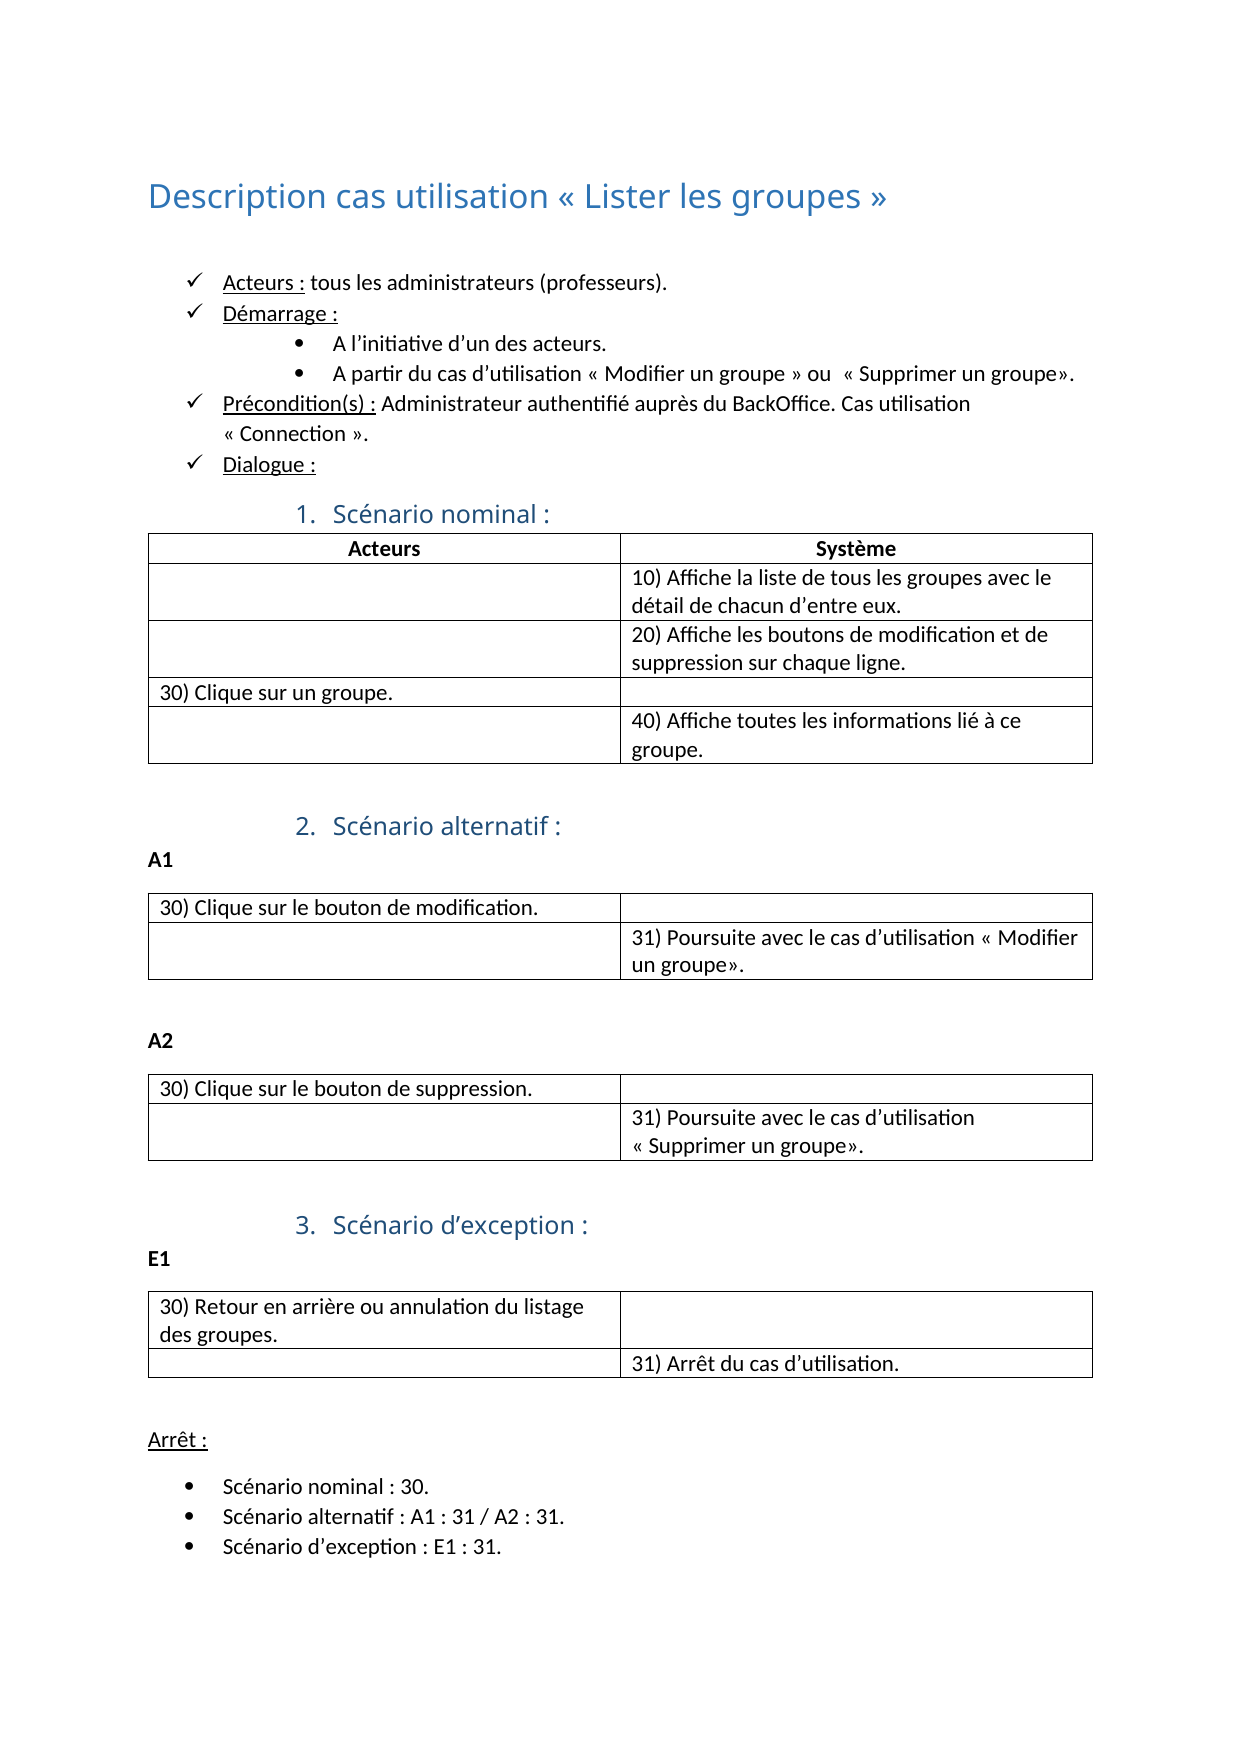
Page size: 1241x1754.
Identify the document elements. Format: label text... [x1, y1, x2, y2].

table_cell 10) Affiche la liste de tous les groupes avec le détail de chacun d’entre eux. [621, 564, 1092, 619]
table_cell [149, 621, 620, 677]
table_cell [149, 923, 620, 979]
table_cell [149, 1104, 620, 1159]
list A partir du cas d’utilisation « Modifier un groupe » ou « Supprimer un groupe». [295, 359, 1093, 387]
table_header 30) Clique sur le bouton de suppression. [149, 1075, 620, 1102]
subtitle Scénario alternatif : [295, 809, 1093, 843]
table_header [621, 1292, 1092, 1348]
text A2 [148, 1027, 1093, 1054]
list Scénario d’exception : E1 : 31. [185, 1532, 1093, 1561]
list Dialogue : [185, 450, 1093, 478]
table_cell 31) Poursuite avec le cas d’utilisation « Modifier un groupe». [621, 923, 1092, 979]
list Démarrage : [185, 299, 1093, 327]
list Scénario nominal : 30. [185, 1472, 1093, 1500]
table_cell [621, 678, 1092, 706]
table_cell 31) Poursuite avec le cas d’utilisation « Supprimer un groupe». [621, 1104, 1092, 1159]
table_header [621, 894, 1092, 922]
table_header 30) Retour en arrière ou annulation du listage des groupes. [149, 1292, 620, 1348]
table_cell 20) Affiche les boutons de modification et de suppression sur chaque ligne. [621, 621, 1092, 677]
table_cell [149, 1349, 620, 1377]
table_header 30) Clique sur le bouton de modification. [149, 894, 620, 922]
list A l’initiative d’un des acteurs. [295, 329, 1093, 357]
text A1 [148, 846, 1093, 874]
list Précondition(s) : Administrateur authentifié auprès du BackOffice. Cas utilisation « Connection ». [185, 389, 1093, 447]
table_header Système [621, 534, 1092, 562]
table_cell 31) Arrêt du cas d’utilisation. [621, 1349, 1092, 1377]
subtitle Scénario nominal : [295, 497, 1093, 531]
text E1 [148, 1244, 1093, 1272]
list Scénario alternatif : A1 : 31 / A2 : 31. [185, 1502, 1093, 1530]
subtitle Scénario d’exception : [295, 1207, 1093, 1242]
text Arrêt : [148, 1425, 1093, 1453]
table_header [621, 1075, 1092, 1102]
table_header Acteurs [149, 534, 620, 562]
subtitle Description cas utilisation « Lister les groupes » [148, 173, 1093, 218]
list Acteurs : tous les administrateurs (professeurs). [185, 268, 1093, 296]
table_cell [149, 707, 620, 763]
table_cell 40) Affiche toutes les informations lié à ce groupe. [621, 707, 1092, 763]
table_cell 30) Clique sur un groupe. [149, 678, 620, 706]
table_cell [149, 564, 620, 619]
